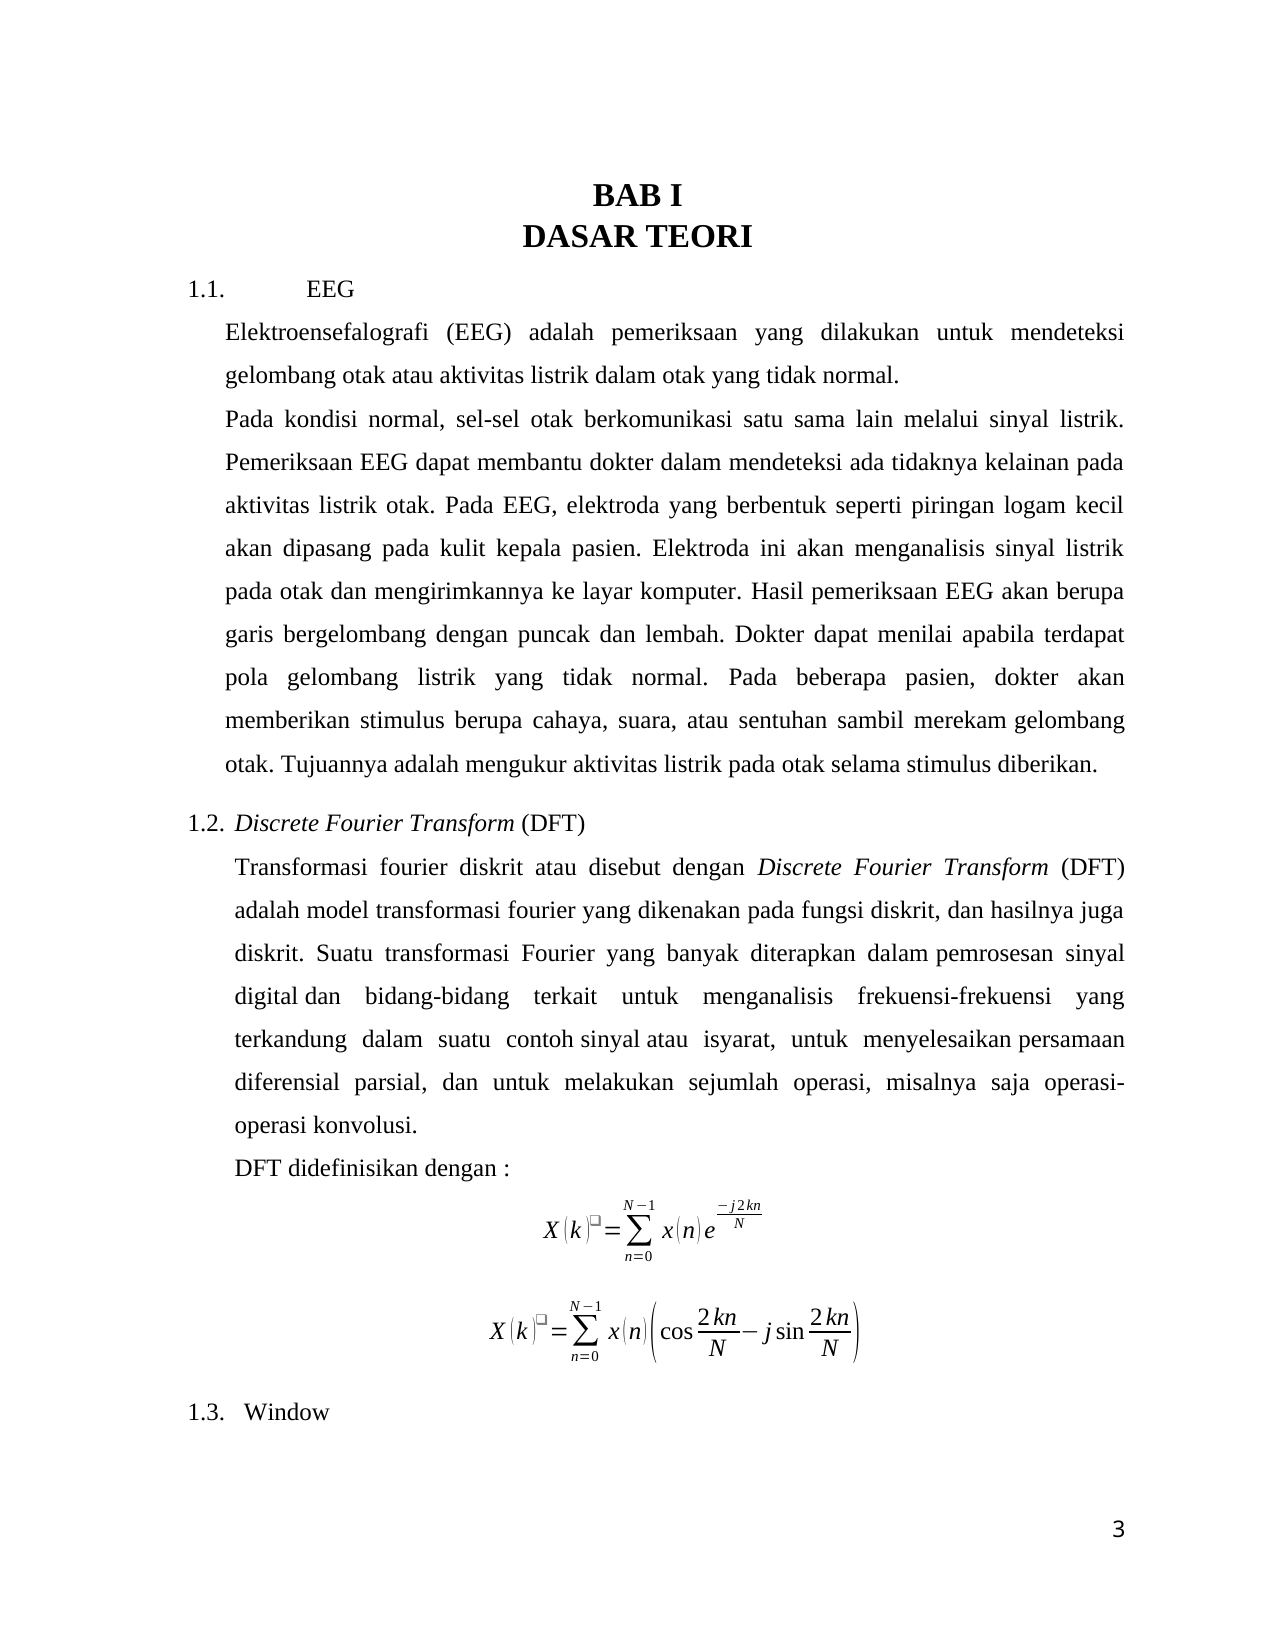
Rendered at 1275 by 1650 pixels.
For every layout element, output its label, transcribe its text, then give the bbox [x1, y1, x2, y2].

text DASAR TEORI [150, 216, 1125, 255]
subtitle BAB I [150, 175, 1125, 213]
list Discrete Fourier Transform (DFT) [187, 808, 1125, 837]
list Pada kondisi normal, sel-sel otak berkomunikasi satu sama lain melalui sinyal listrik. Pemeriksaan EEG dapat membantu dokter dalam mendeteksi ada tidaknya kelainan pada aktivitas listrik otak. Pada EEG, elektroda yang berbentuk seperti piringan logam kecil akan dipasang pada kulit kepala pasien. Elektroda ini akan menganalisis sinyal listrik pada otak dan mengirimkannya ke layar komputer. Hasil pemeriksaan EEG akan berupa garis bergelombang dengan puncak dan lembah. Dokter dapat menilai apabila terdapat pola gelombang listrik yang tidak normal. Pada beberapa pasien, dokter akan memberikan stimulus berupa cahaya, suara, atau sentuhan sambil merekam gelombang otak. Tujuannya adalah mengukur aktivitas listrik pada otak selama stimulus diberikan. [225, 404, 1125, 777]
list EEG [187, 274, 1125, 303]
list Window [187, 1397, 1125, 1425]
text Transformasi fourier diskrit atau disebut dengan Discrete Fourier Transform (DFT) adalah model transformasi fourier yang dikenakan pada fungsi diskrit, dan hasilnya juga diskrit. Suatu transformasi Fourier yang banyak diterapkan dalam pemrosesan sinyal digital dan bidang-bidang terkait untuk menganalisis frekuensi-frekuensi yang terkandung dalam suatu contoh sinyal atau isyarat, untuk menyelesaikan persamaan diferensial parsial, dan untuk melakukan sejumlah operasi, misalnya saja operasi-operasi konvolusi. [234, 852, 1125, 1139]
text DFT didefinisikan dengan : [234, 1153, 1125, 1182]
list Elektroensefalografi (EEG) adalah pemeriksaan yang dilakukan untuk mendeteksi gelombang otak atau aktivitas listrik dalam otak yang tidak normal. [225, 317, 1125, 389]
